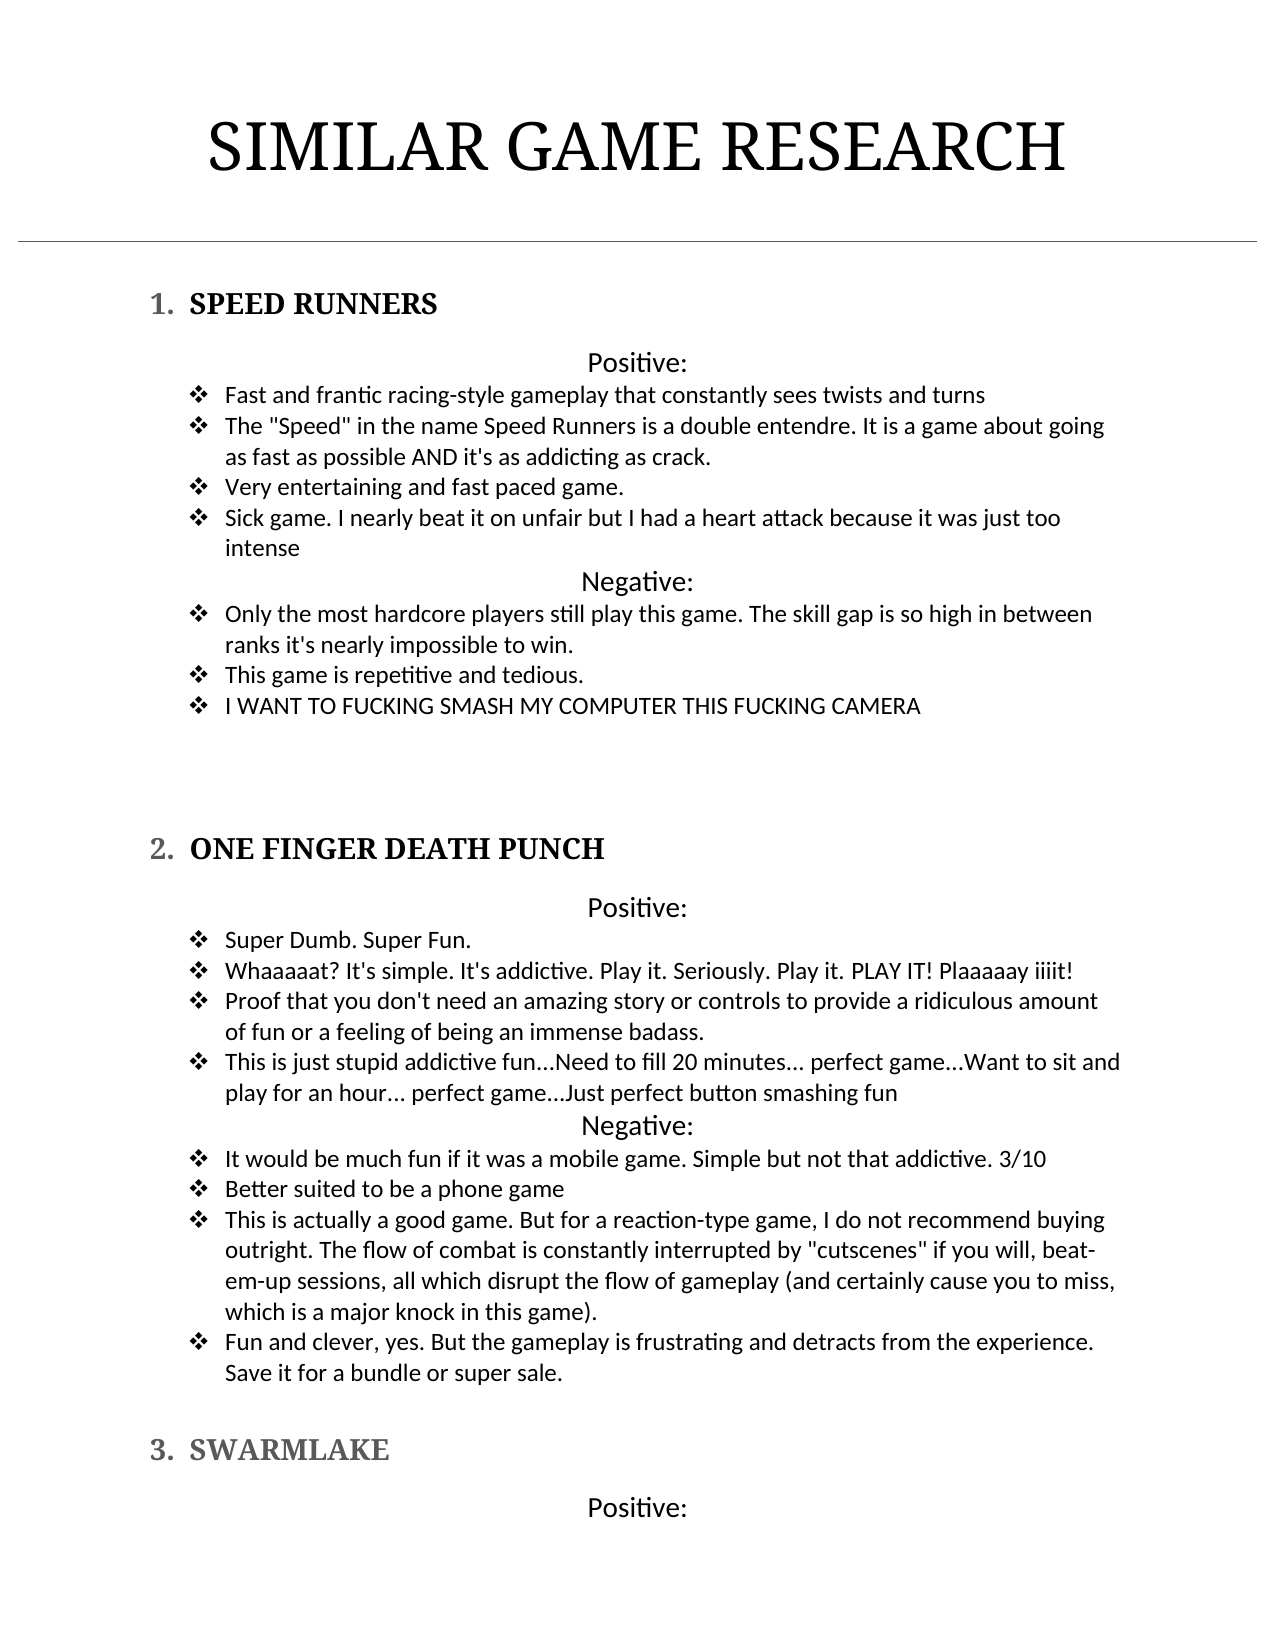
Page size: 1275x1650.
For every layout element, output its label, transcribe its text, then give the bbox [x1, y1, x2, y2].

list I WANT TO FUCKING SMASH MY COMPUTER THIS FUCKING CAMERA [187, 690, 1125, 720]
subtitle Speed Runners [150, 283, 1125, 323]
list This game is repetitive and tedious. [187, 659, 1125, 690]
list Very entertaining and fast paced game. [187, 471, 1125, 502]
text Negative: [150, 563, 1125, 598]
text Positive: [150, 1489, 1125, 1525]
text Positive: [150, 344, 1125, 379]
title Similar Game Research [150, 99, 1125, 190]
list Better suited to be a phone game [187, 1174, 1125, 1204]
list Super Dumb. Super Fun. [187, 924, 1125, 955]
subtitle Swarmlake [150, 1429, 1125, 1469]
text Negative: [150, 1107, 1125, 1143]
text Positive: [150, 889, 1125, 924]
list It would be much fun if it was a mobile game. Simple but not that addictive. 3/10 [187, 1143, 1125, 1174]
subtitle One FInger Death punch [150, 828, 1125, 868]
list This is just stupid addictive fun...Need to fill 20 minutes... perfect game...Want to sit and play for an hour... perfect game...Just perfect button smashing fun [187, 1046, 1125, 1107]
list Fun and clever, yes. But the gameplay is frustrating and detracts from the experience. Save it for a bundle or super sale. [187, 1326, 1125, 1387]
list Fast and frantic racing-style gameplay that constantly sees twists and turns [187, 379, 1125, 410]
list Proof that you don't need an amazing story or controls to provide a ridiculous amount of fun or a feeling of being an immense badass. [187, 985, 1125, 1046]
list Whaaaaat? It's simple. It's addictive. Play it. Seriously. Play it. PLAY IT! Plaaaaay iiiit! [187, 955, 1125, 985]
list Sick game. I nearly beat it on unfair but I had a heart attack because it was just too intense [187, 502, 1125, 563]
list Only the most hardcore players still play this game. The skill gap is so high in between ranks it's nearly impossible to win. [187, 598, 1125, 659]
list This is actually a good game. But for a reaction-type game, I do not recommend buying outright. The flow of combat is constantly interrupted by "cutscenes" if you will, beat-em-up sessions, all which disrupt the flow of gameplay (and certainly cause you to miss, which is a major knock in this game). [187, 1204, 1125, 1326]
list The "Speed" in the name Speed Runners is a double entendre. It is a game about going as fast as possible AND it's as addicting as crack. [187, 410, 1125, 471]
